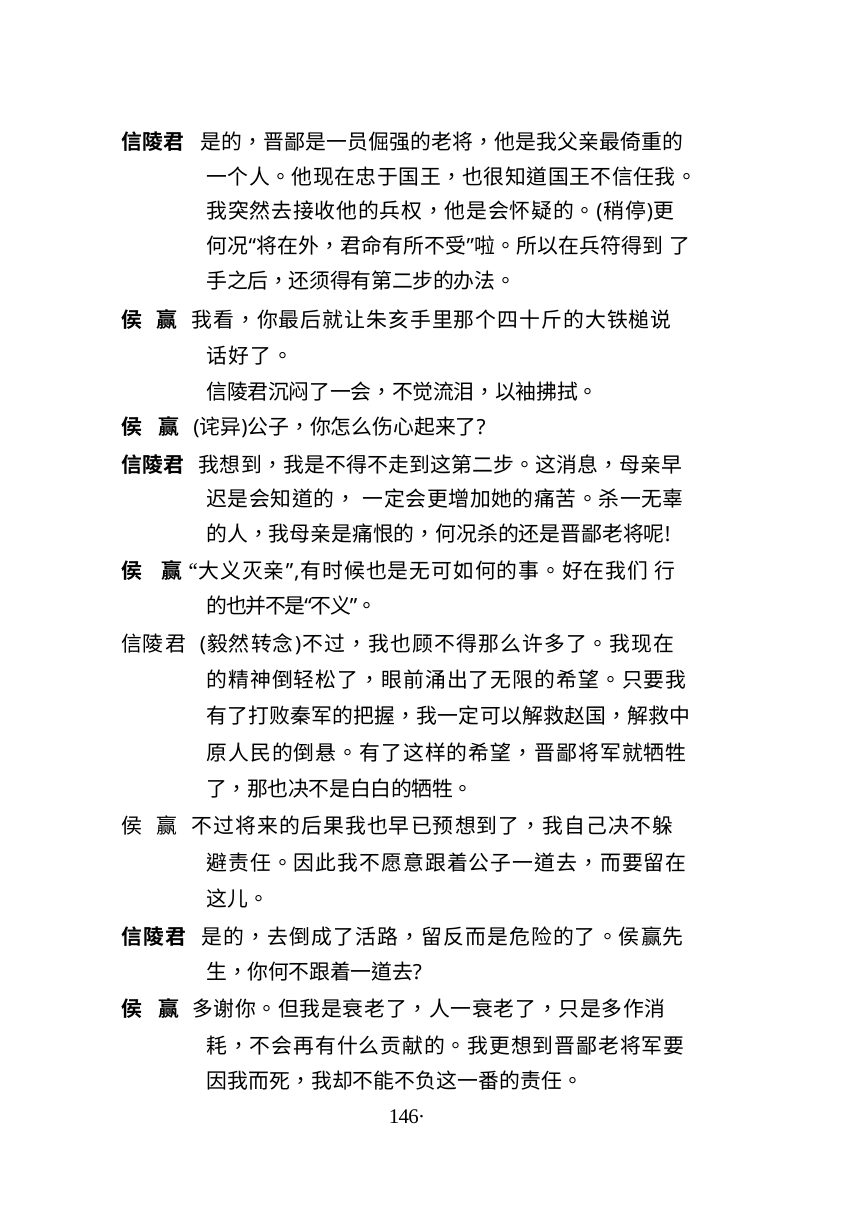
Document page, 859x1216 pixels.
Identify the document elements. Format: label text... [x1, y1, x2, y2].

text 信陵君 (毅然转念)不过，我也顾不得那么许多了。我现在 的精神倒轻松了，眼前涌出了无限的希望。只要我 有了打败秦军的把握，我一定可以解救赵国，解救中 原人民的倒悬。有了这样的希望，晋鄙将军就牺牲 了，那也决不是白白的牺牲。 [121, 629, 691, 803]
text 侯 赢 “大义灭亲”,有时候也是无可如何的事。好在我们 行的也并不是“不义”。 [121, 556, 690, 620]
text 信陵君沉闷了一会，不觉流泪，以袖拂拭。 侯 赢 (诧异)公子，你怎么伤心起来了? [121, 377, 599, 441]
text 信陵君 是的，去倒成了活路，留反而是危险的了。侯赢先 生，你何不跟着一道去? [121, 922, 691, 985]
text 信陵君 是的，晋鄙是一员倔强的老将，他是我父亲最倚重的 一个人。他现在忠于国王，也很知道国王不信任我。 我突然去接收他的兵权，他是会怀疑的。(稍停)更 何况“将在外，君命有所不受”啦。所以在兵符得到 了手之后，还须得有第二步的办法。 [121, 127, 698, 295]
text 信陵君 我想到，我是不得不走到这第二步。这消息，母亲早 迟是会知道的， 一定会更增加她的痛苦。杀一无辜 的人，我母亲是痛恨的，何况杀的还是晋鄙老将呢! [121, 450, 689, 547]
text 耗，不会再有什么贡献的。我更想到晋鄙老将军要 因我而死，我却不能不负这一番的责任。 [206, 1031, 686, 1094]
text 146· [388, 1108, 729, 1127]
text 侯 赢 不过将来的后果我也早已预想到了，我自己决不躲 避责任。因此我不愿意跟着公子一道去，而要留在 这儿。 [121, 812, 690, 913]
text 侯 赢 我看，你最后就让朱亥手里那个四十斤的大铁槌说 话好了。 [121, 305, 688, 370]
text 侯 赢 多谢你。但我是衰老了，人一衰老了，只是多作消 [121, 996, 729, 1022]
